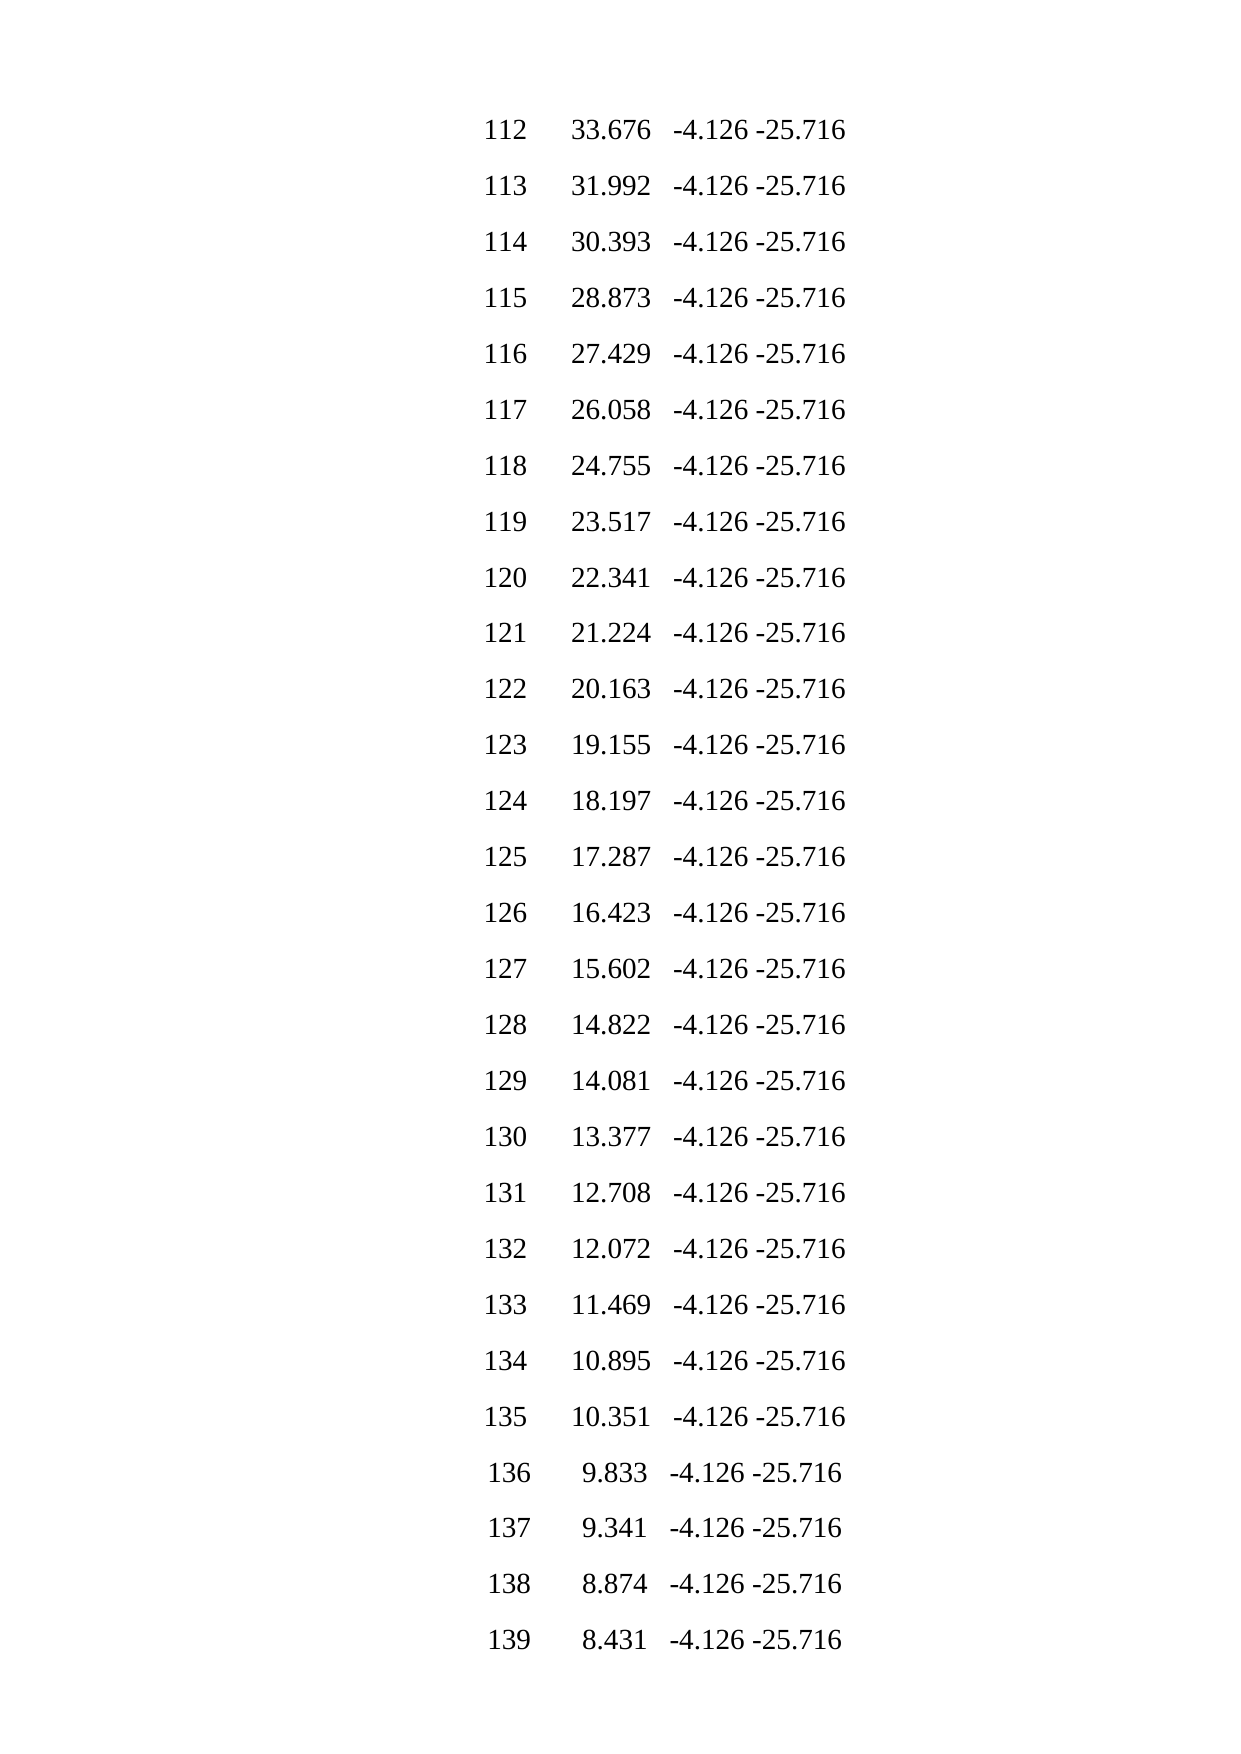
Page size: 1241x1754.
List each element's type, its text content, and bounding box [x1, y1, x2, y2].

text 135 10.351 -4.126 -25.716 [177, 1405, 1152, 1431]
text 133 11.469 -4.126 -25.716 [177, 1293, 1152, 1319]
text 130 13.377 -4.126 -25.716 [177, 1125, 1152, 1152]
text 136 9.833 -4.126 -25.716 [177, 1461, 1152, 1487]
text 120 22.341 -4.126 -25.716 [177, 566, 1152, 592]
text 131 12.708 -4.126 -25.716 [177, 1181, 1152, 1208]
text 123 19.155 -4.126 -25.716 [177, 733, 1152, 760]
text 117 26.058 -4.126 -25.716 [177, 398, 1152, 424]
text 128 14.822 -4.126 -25.716 [177, 1013, 1152, 1040]
text 126 16.423 -4.126 -25.716 [177, 901, 1152, 928]
text 121 21.224 -4.126 -25.716 [177, 622, 1152, 648]
text 118 24.755 -4.126 -25.716 [177, 454, 1152, 481]
text 122 20.163 -4.126 -25.716 [177, 677, 1152, 704]
text 114 30.393 -4.126 -25.716 [177, 230, 1152, 257]
text 112 33.676 -4.126 -25.716 [177, 118, 1152, 145]
text 127 15.602 -4.126 -25.716 [177, 957, 1152, 984]
text 116 27.429 -4.126 -25.716 [177, 342, 1152, 369]
text 139 8.431 -4.126 -25.716 [177, 1628, 1152, 1655]
text 134 10.895 -4.126 -25.716 [177, 1349, 1152, 1376]
text 132 12.072 -4.126 -25.716 [177, 1237, 1152, 1264]
text 137 9.341 -4.126 -25.716 [177, 1517, 1152, 1543]
text 125 17.287 -4.126 -25.716 [177, 845, 1152, 872]
text 129 14.081 -4.126 -25.716 [177, 1069, 1152, 1096]
text 115 28.873 -4.126 -25.716 [177, 286, 1152, 313]
text 138 8.874 -4.126 -25.716 [177, 1572, 1152, 1599]
text 119 23.517 -4.126 -25.716 [177, 510, 1152, 536]
text 124 18.197 -4.126 -25.716 [177, 789, 1152, 816]
text 113 31.992 -4.126 -25.716 [177, 174, 1152, 201]
